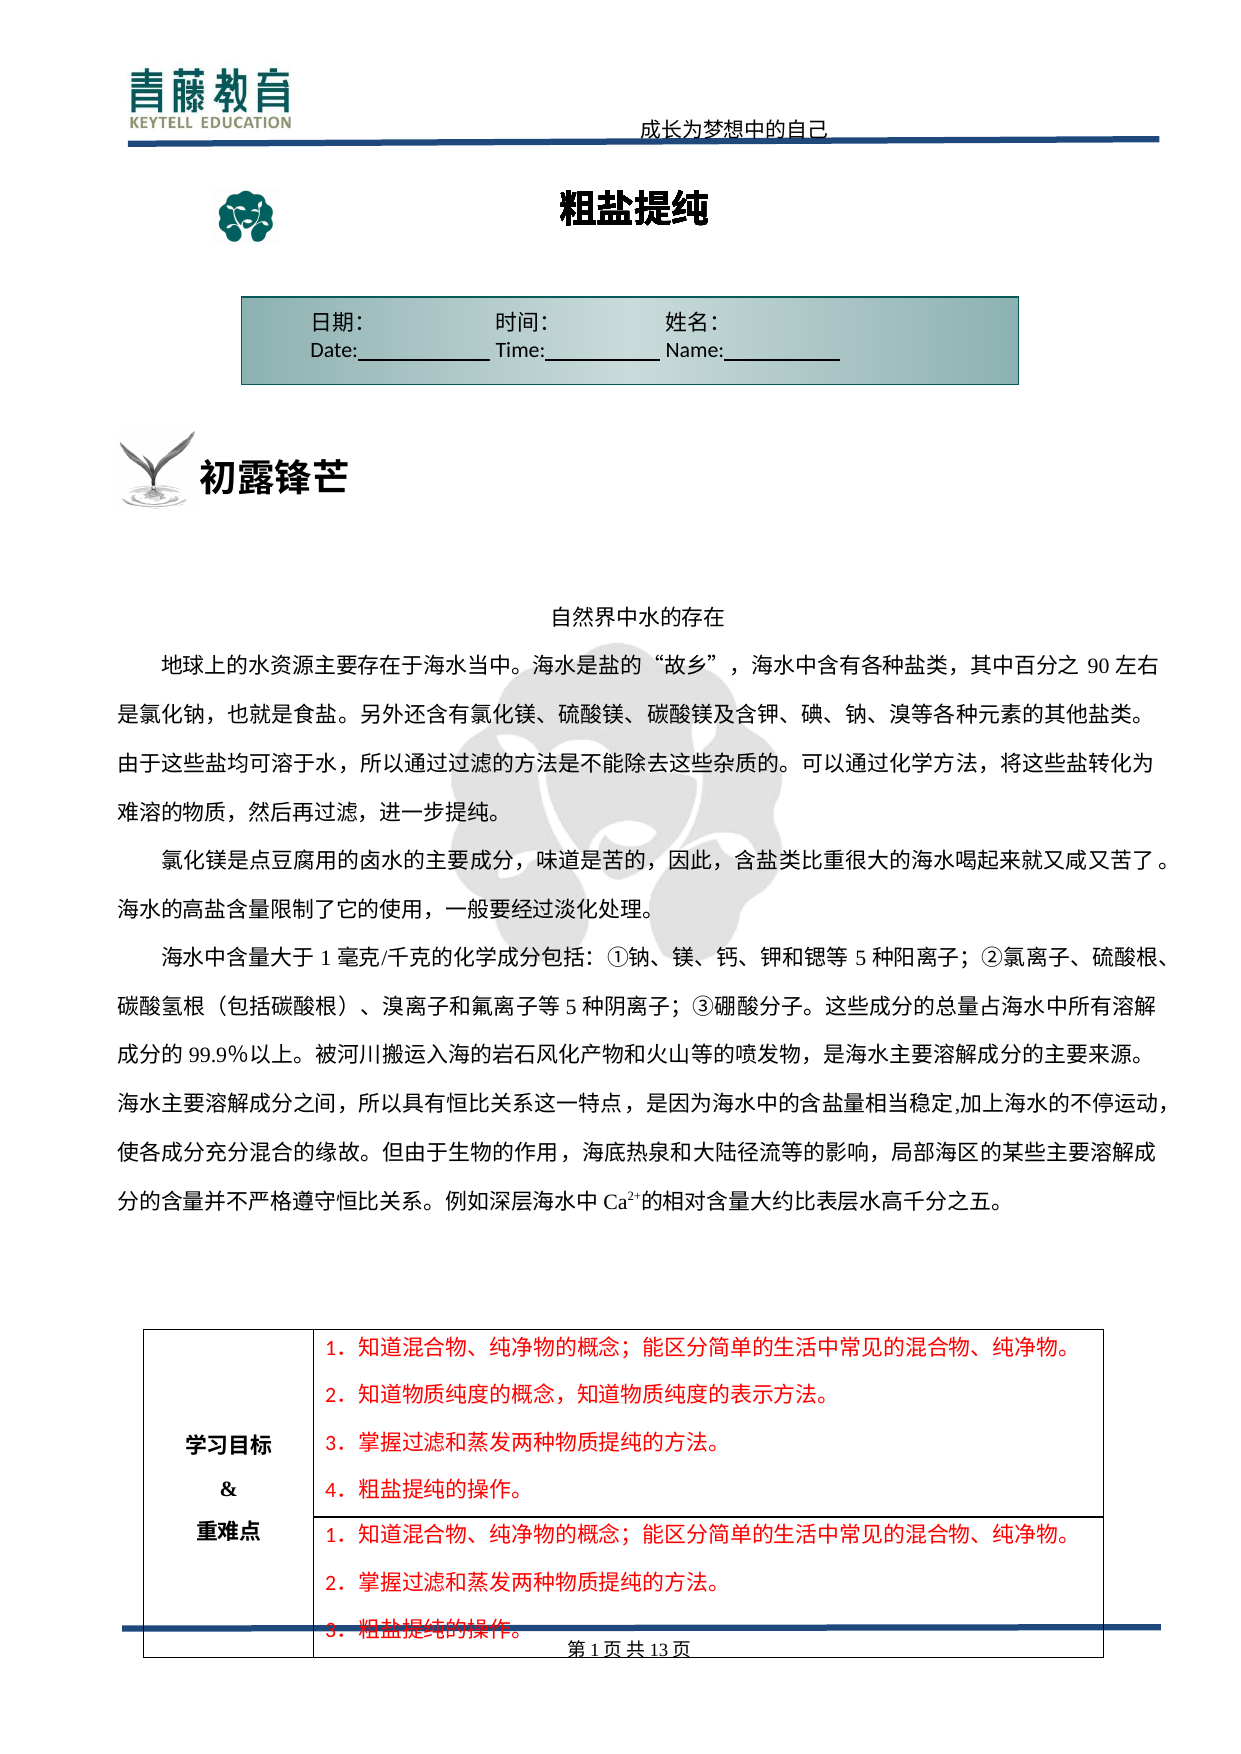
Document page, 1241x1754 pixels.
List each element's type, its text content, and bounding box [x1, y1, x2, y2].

text 氯化镁是点豆腐用的卤水的主要成分，味道是苦的，因此，含盐类比重很大的海水喝起来就又咸又苦了。海水的高盐含量限制了它的使用，一般要经过淡化处理。 [117, 842, 1159, 924]
table_cell 1．知道混合物、纯净物的概念；能区分简单的生活中常见的混合物、纯净物。 2．掌握过滤和蒸发两种物质提纯的方法。 3．粗盐提纯的操作。 [314, 1518, 1103, 1657]
text 自然界中水的存在 [117, 599, 1159, 632]
table_header 学习目标 & 重难点 [144, 1330, 313, 1657]
title 初露锋芒 [117, 426, 1159, 524]
text 海水中含量大于 1 毫克/千克的化学成分包括：①钠、镁、钙、钾和锶等 5 种阳离子；②氯离子、硫酸根、碳酸氢根（包括碳酸根）、溴离子和氟离子等 5 种阴离子；③硼酸分子。这些成分的总量占海水中所有溶解成分的 99.9％以上。被河川搬运入海的岩石风化产物和火山等的喷发物，是海水主要溶解成分的主要来源。海水主要溶解成分之间，所以具有恒比关系这一特点，是因为海水中的含盐量相当稳定,加上海水的不停运动，使各成分充分混合的缘故。但由于生物的作用，海底热泉和大陆径流等的影响，局部海区的某些主要溶解成分的含量并不严格遵守恒比关系。例如深层海水中 Ca2+的相对含量大约比表层水高千分之五。 [117, 939, 1159, 1216]
picture [113, 51, 303, 134]
table_header 1．知道混合物、纯净物的概念；能区分简单的生活中常见的混合物、纯净物。 2．知道物质纯度的概念，知道物质纯度的表示方法。 3．掌握过滤和蒸发两种物质提纯的方法。 4．粗盐提纯的操作。 [314, 1330, 1103, 1516]
text 地球上的水资源主要存在于海水当中。海水是盐的“故乡”，海水中含有各种盐类，其中百分之 90 左右是氯化钠，也就是食盐。另外还含有氯化镁、硫酸镁、碳酸镁及含钾、碘、钠、溴等各种元素的其他盐类。由于这些盐均可溶于水，所以通过过滤的方法是不能除去这些杂质的。可以通过化学方法，将这些盐转化为难溶的物质，然后再过滤，进一步提纯。 [117, 648, 1159, 827]
